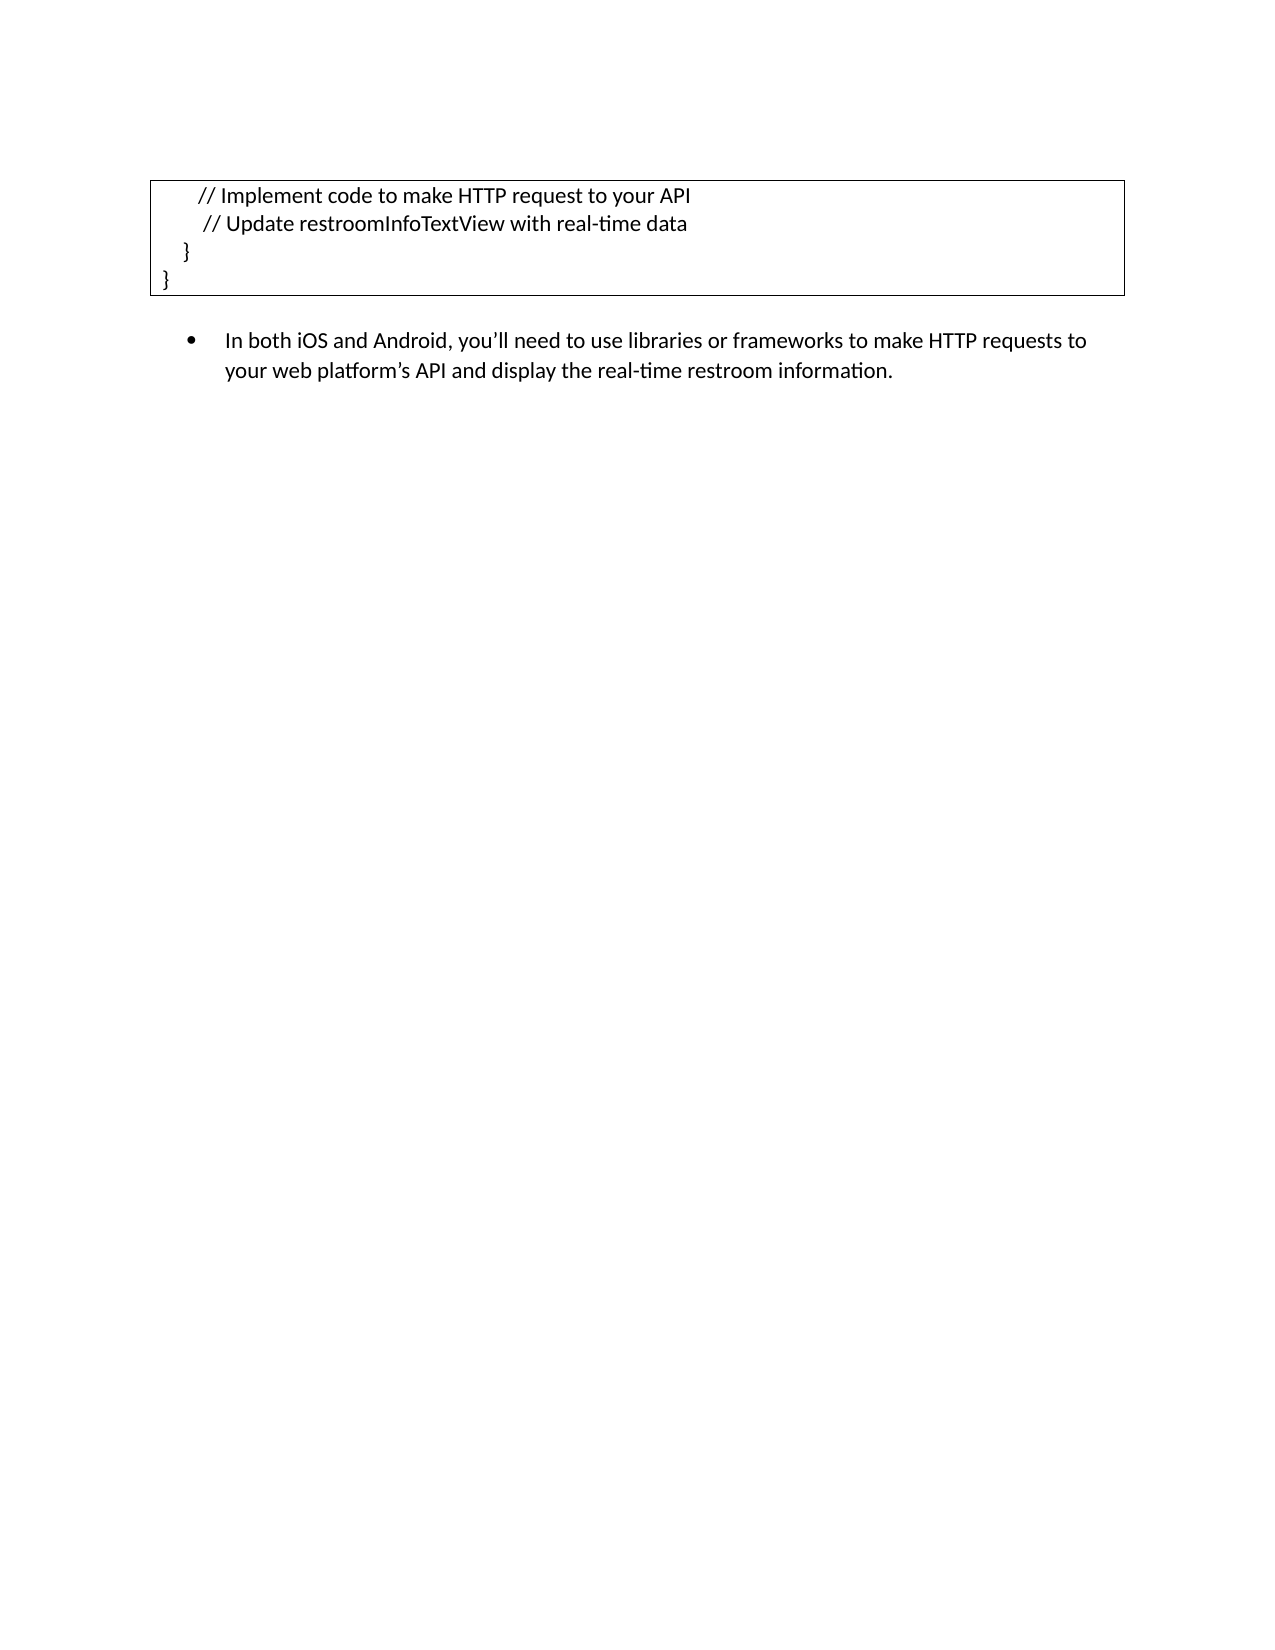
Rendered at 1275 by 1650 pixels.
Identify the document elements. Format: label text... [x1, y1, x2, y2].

table_header // Implement code to make HTTP request to your API // Update restroomInfoTextView with real-time data } } [151, 181, 1124, 295]
list In both iOS and Android, you’ll need to use libraries or frameworks to make HTTP requests to your web platform’s API and display the real-time restroom information. [187, 326, 1125, 385]
